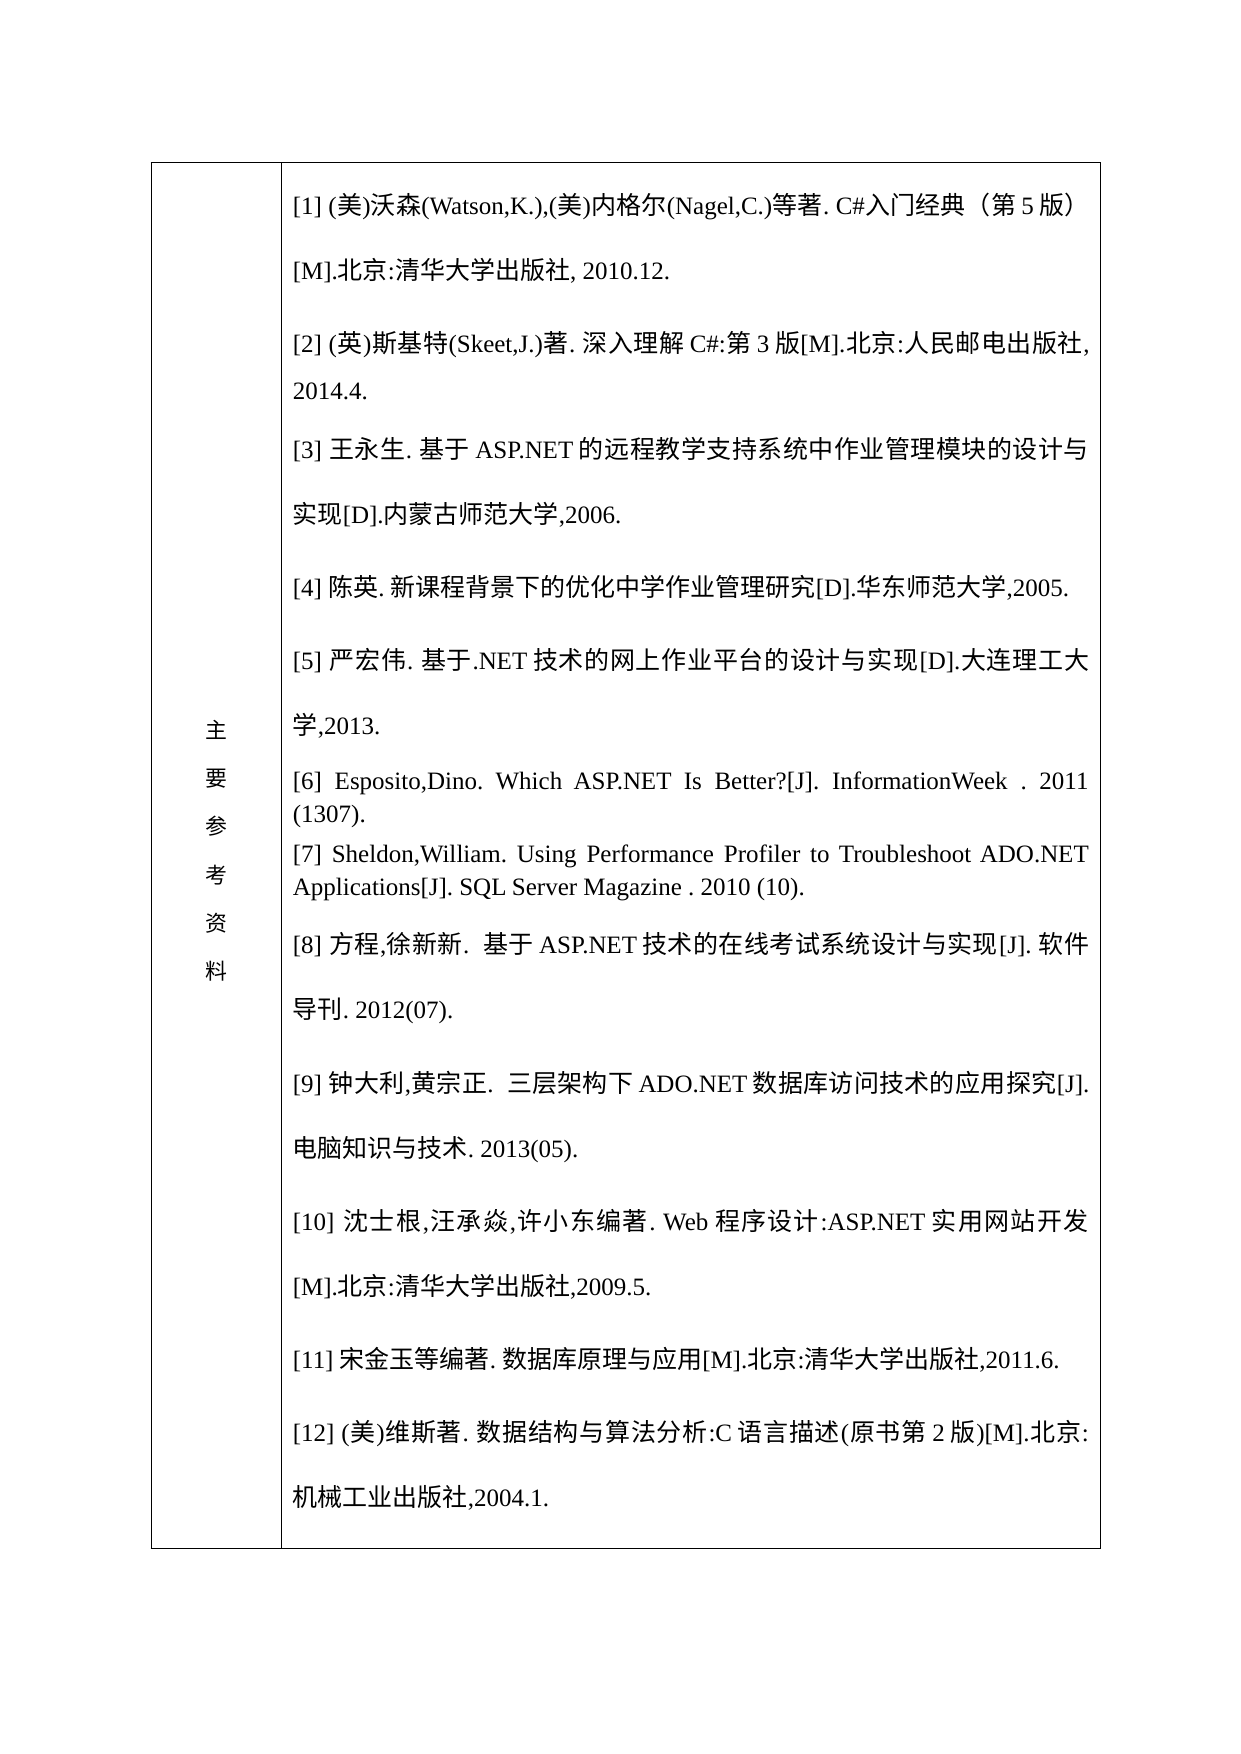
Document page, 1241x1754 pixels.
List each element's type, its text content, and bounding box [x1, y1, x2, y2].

table_cell 主 要 参 考 资 料 [152, 163, 281, 1548]
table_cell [282, 163, 1100, 1548]
